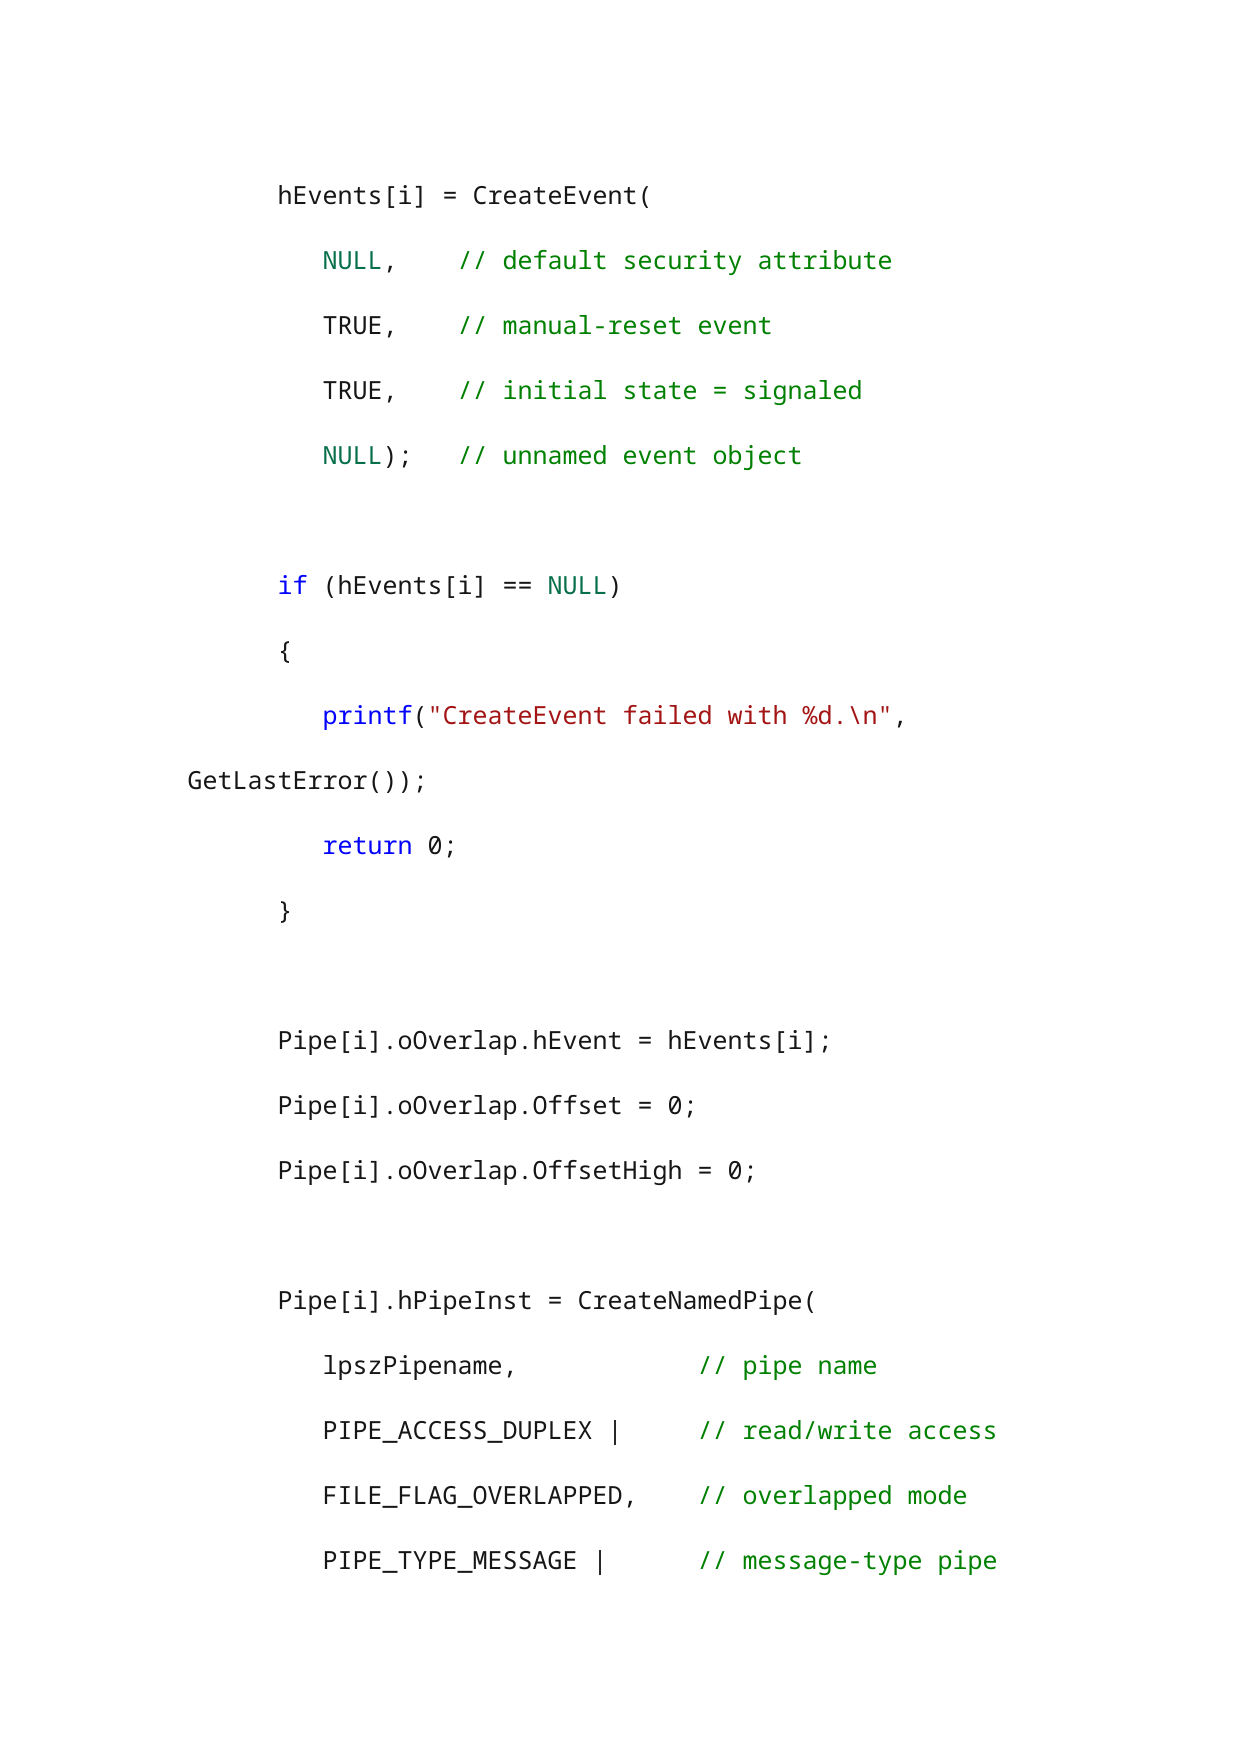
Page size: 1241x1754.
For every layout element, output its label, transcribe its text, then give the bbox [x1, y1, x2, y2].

text TRUE, // manual-reset event [187, 292, 1053, 357]
text FILE_FLAG_OVERLAPPED, // overlapped mode [187, 1462, 1053, 1527]
text hEvents[i] = CreateEvent( [187, 162, 1053, 227]
text Pipe[i].oOverlap.Offset = 0; [187, 1072, 1053, 1137]
text { [187, 617, 1053, 682]
text if (hEvents[i] == NULL) [187, 552, 1053, 617]
text NULL); // unnamed event object [187, 422, 1053, 487]
text } [187, 877, 1053, 942]
text PIPE_ACCESS_DUPLEX | // read/write access [187, 1397, 1053, 1462]
text TRUE, // initial state = signaled [187, 357, 1053, 422]
text NULL, // default security attribute [187, 227, 1053, 292]
text lpszPipename, // pipe name [187, 1332, 1053, 1397]
text Pipe[i].hPipeInst = CreateNamedPipe( [187, 1267, 1053, 1332]
text PIPE_TYPE_MESSAGE | // message-type pipe [187, 1527, 1053, 1592]
text Pipe[i].oOverlap.hEvent = hEvents[i]; [187, 1007, 1053, 1072]
text return 0; [187, 812, 1053, 877]
text printf("CreateEvent failed with %d.\n", GetLastError()); [187, 682, 1053, 812]
text Pipe[i].oOverlap.OffsetHigh = 0; [187, 1137, 1053, 1202]
